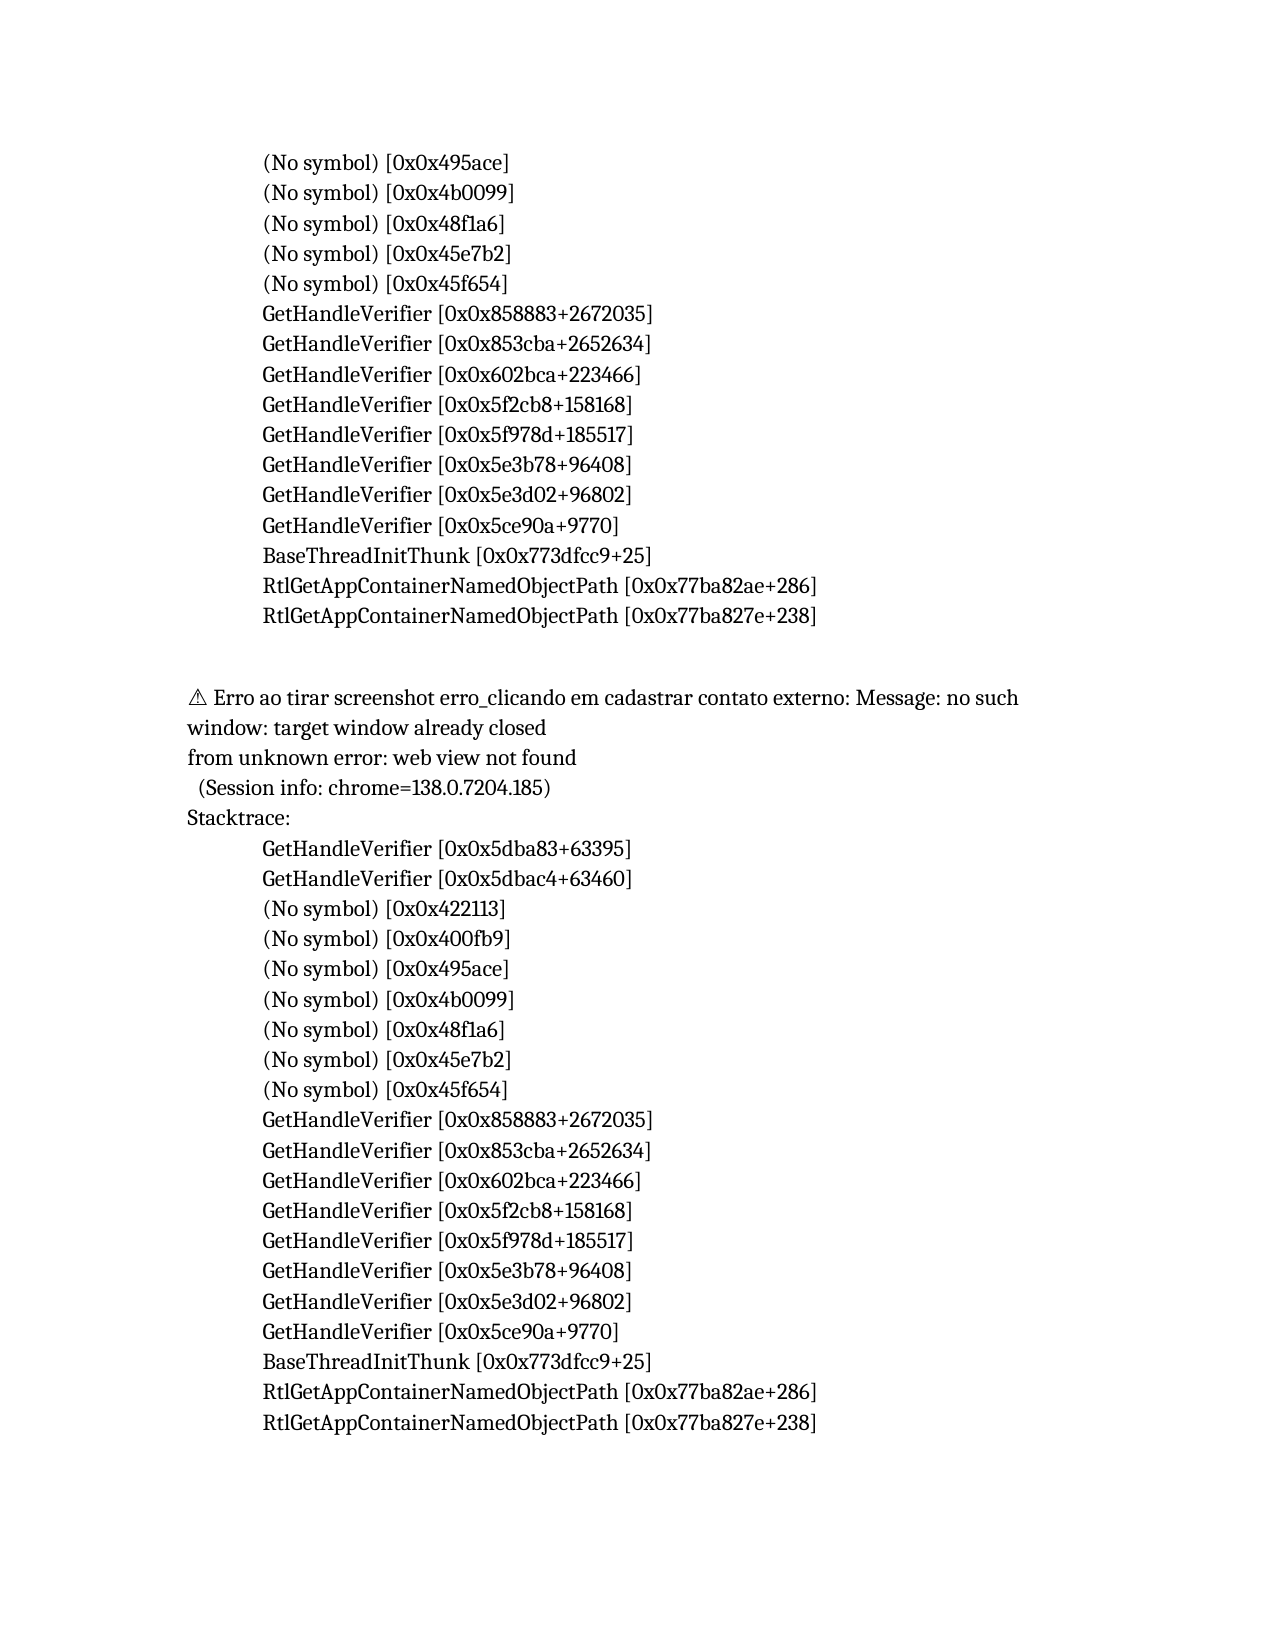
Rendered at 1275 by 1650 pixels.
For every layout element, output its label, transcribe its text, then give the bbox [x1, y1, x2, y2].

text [187, 150, 1087, 660]
text ⚠️ Erro ao tirar screenshot erro_clicando em cadastrar contato externo: Message: no such window: target window already closed from unknown error: web view not found (Session info: chrome=138.0.7204.185) Stacktrace: GetHandleVerifier [0x0x5dba83+63395] GetHandleVerifier [0x0x5dbac4+63460] (No symbol) [0x0x422113] (No symbol) [0x0x400fb9] (No symbol) [0x0x495ace] (No symbol) [0x0x4b0099] (No symbol) [0x0x48f1a6] (No symbol) [0x0x45e7b2] (No symbol) [0x0x45f654] GetHandleVerifier [0x0x858883+2672035] GetHandleVerifier [0x0x853cba+2652634] GetHandleVerifier [0x0x602bca+223466] GetHandleVerifier [0x0x5f2cb8+158168] GetHandleVerifier [0x0x5f978d+185517] GetHandleVerifier [0x0x5e3b78+96408] GetHandleVerifier [0x0x5e3d02+96802] GetHandleVerifier [0x0x5ce90a+9770] BaseThreadInitThunk [0x0x773dfcc9+25] RtlGetAppContainerNamedObjectPath [0x0x77ba82ae+286] RtlGetAppContainerNamedObjectPath [0x0x77ba827e+238] [187, 684, 1087, 1466]
